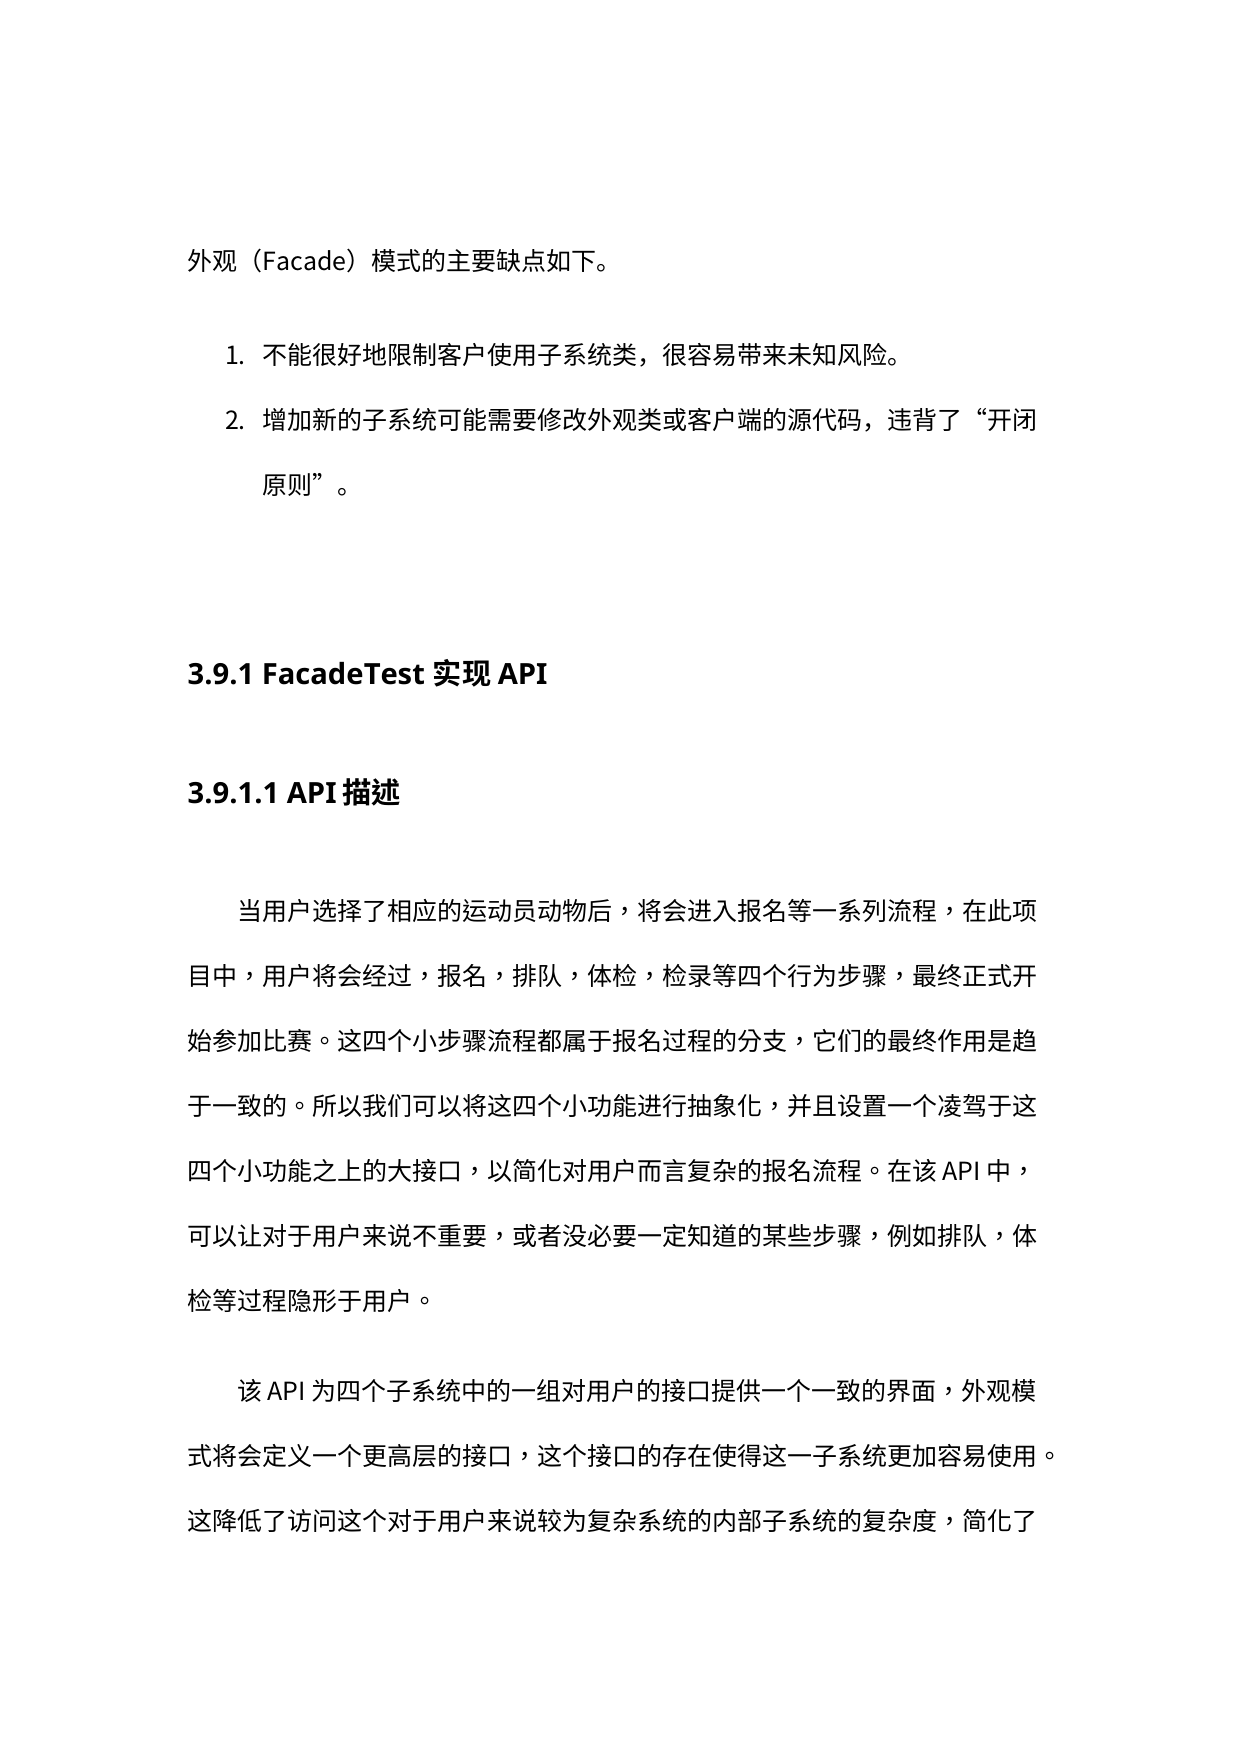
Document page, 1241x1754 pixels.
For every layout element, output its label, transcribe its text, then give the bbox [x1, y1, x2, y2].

subtitle 3.9.1 FacadeTest 实现 API [187, 639, 1053, 704]
list 不能很好地限制客户使用子系统类，很容易带来未知风险。 [225, 321, 1053, 386]
text 当用户选择了相应的运动员动物后，将会进入报名等一系列流程，在此项目中，用户将会经过，报名，排队，体检，检录等四个行为步骤，最终正式开始参加比赛。这四个小步骤流程都属于报名过程的分支，它们的最终作用是趋于一致的。所以我们可以将这四个小功能进行抽象化，并且设置一个凌驾于这四个小功能之上的大接口，以简化对用户而言复杂的报名流程。在该API中，可以让对于用户来说不重要，或者没必要一定知道的某些步骤，例如排队，体检等过程隐形于用户。 [187, 877, 1053, 1332]
text 外观（Facade）模式的主要缺点如下。 [187, 162, 1053, 292]
subtitle 3.9.1.1 API描述 [187, 758, 1053, 823]
list 增加新的子系统可能需要修改外观类或客户端的源代码，违背了“开闭原则”。 [225, 386, 1053, 516]
